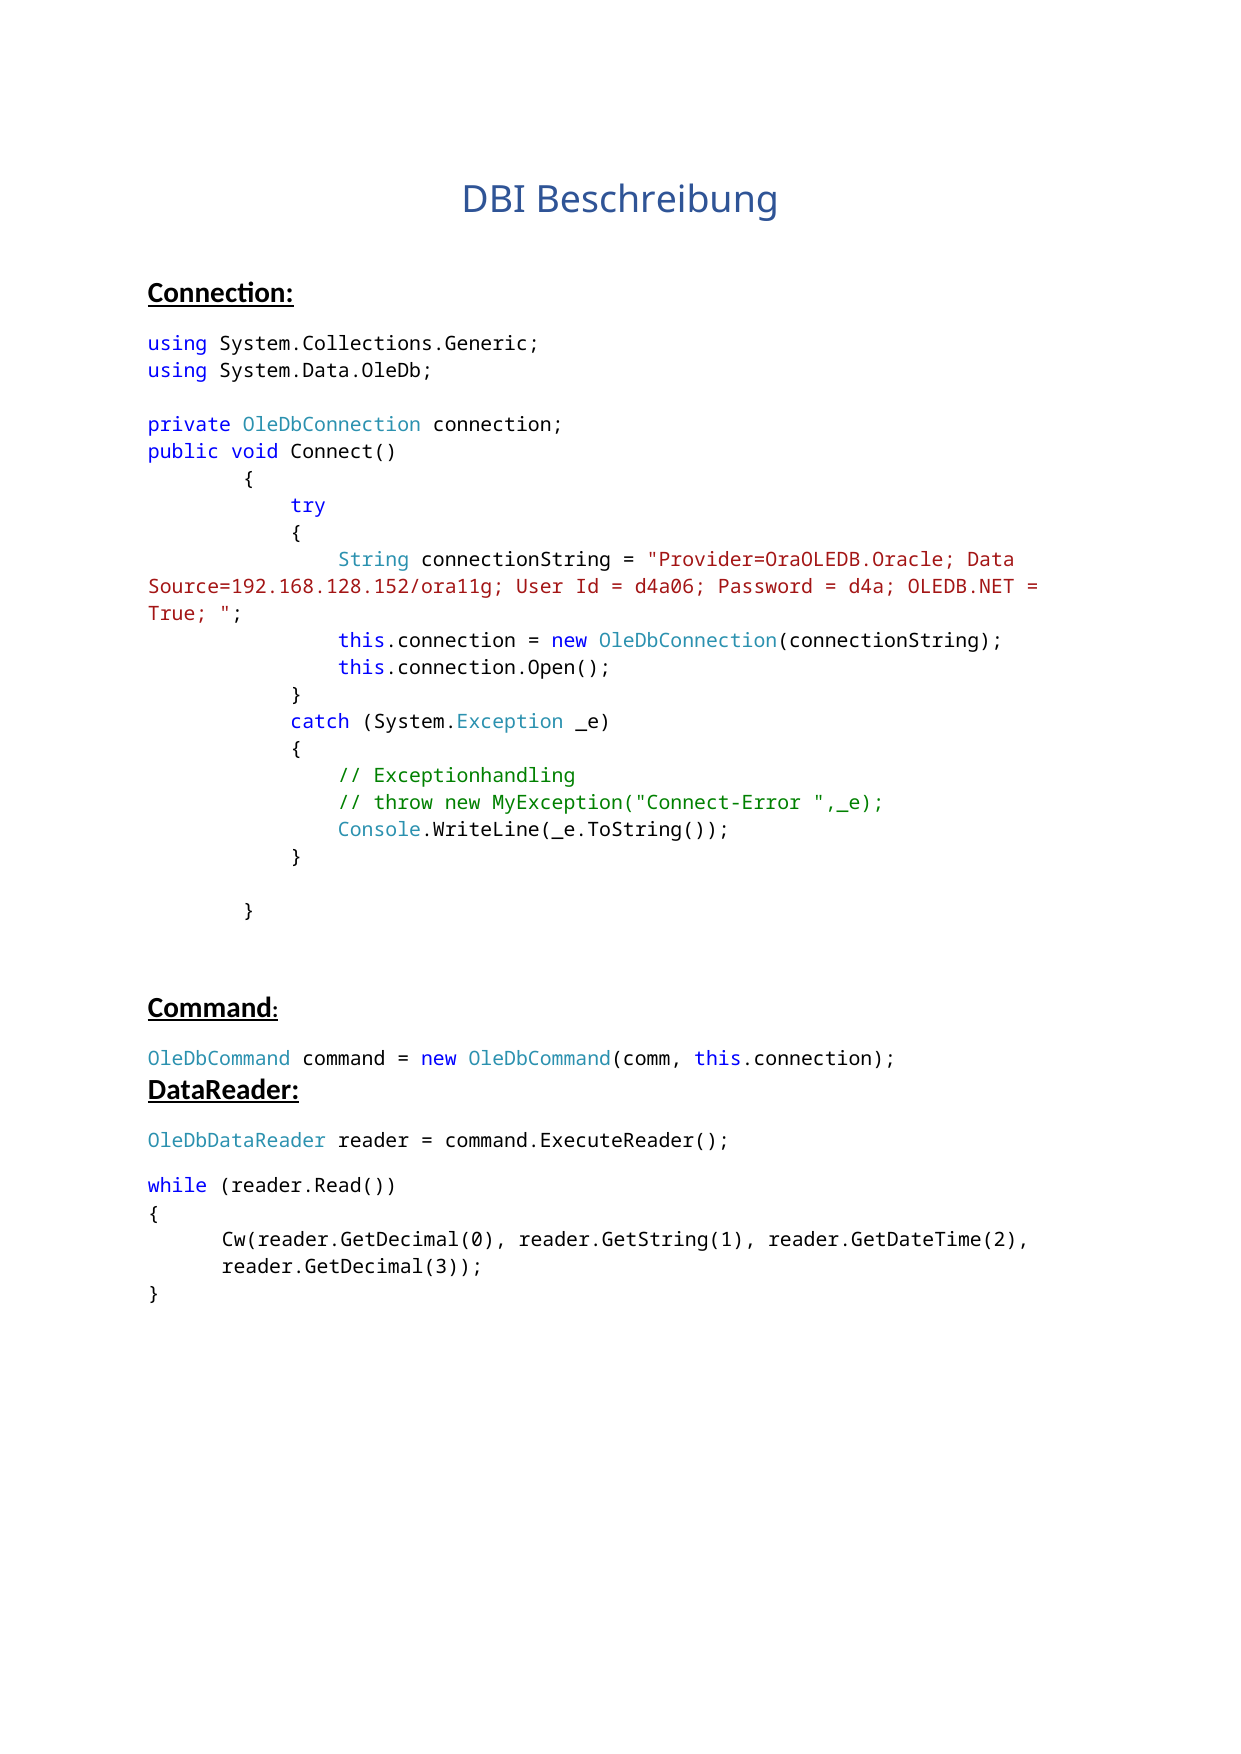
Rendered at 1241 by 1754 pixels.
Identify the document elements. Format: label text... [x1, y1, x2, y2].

text this.connection = new OleDbConnection(connectionString); [148, 626, 1093, 653]
text catch (System.Exception _e) [148, 707, 1093, 734]
text Connection: [148, 274, 1093, 310]
text } [148, 1280, 1093, 1307]
text String connectionString = "Provider=OraOLEDB.Oracle; Data Source=192.168.128.152/ora11g; User Id = d4a06; Password = d4a; OLEDB.NET = True; "; [148, 546, 1093, 626]
subtitle DBI Beschreibung [148, 173, 1093, 224]
text using System.Data.OleDb; [148, 357, 1093, 384]
text // throw new MyException("Connect-Error ",_e); [148, 788, 1093, 815]
text // Exceptionhandling [148, 761, 1093, 788]
text Command: [148, 989, 1093, 1024]
text { [148, 734, 1093, 761]
text this.connection.Open(); [148, 653, 1093, 680]
text public void Connect() [148, 438, 1093, 464]
text try [148, 492, 1093, 518]
text { [148, 464, 1093, 492]
text Cw(reader.GetDecimal(0), reader.GetString(1), reader.GetDateTime(2), reader.GetDecimal(3)); [221, 1226, 1093, 1280]
text DataReader: [148, 1071, 1093, 1107]
text private OleDbConnection connection; [148, 411, 1093, 438]
text { [148, 1199, 1093, 1226]
text Console.WriteLine(_e.ToString()); [148, 815, 1093, 842]
text OleDbCommand command = new OleDbCommand(comm, this.connection); [148, 1044, 1093, 1071]
text { [148, 518, 1093, 546]
text } [148, 842, 1093, 869]
text OleDbDataReader reader = command.ExecuteReader(); [148, 1126, 1093, 1153]
text } [148, 680, 1093, 707]
text using System.Collections.Generic; [148, 330, 1093, 357]
text } [148, 896, 1093, 923]
text while (reader.Read()) [148, 1172, 1093, 1199]
